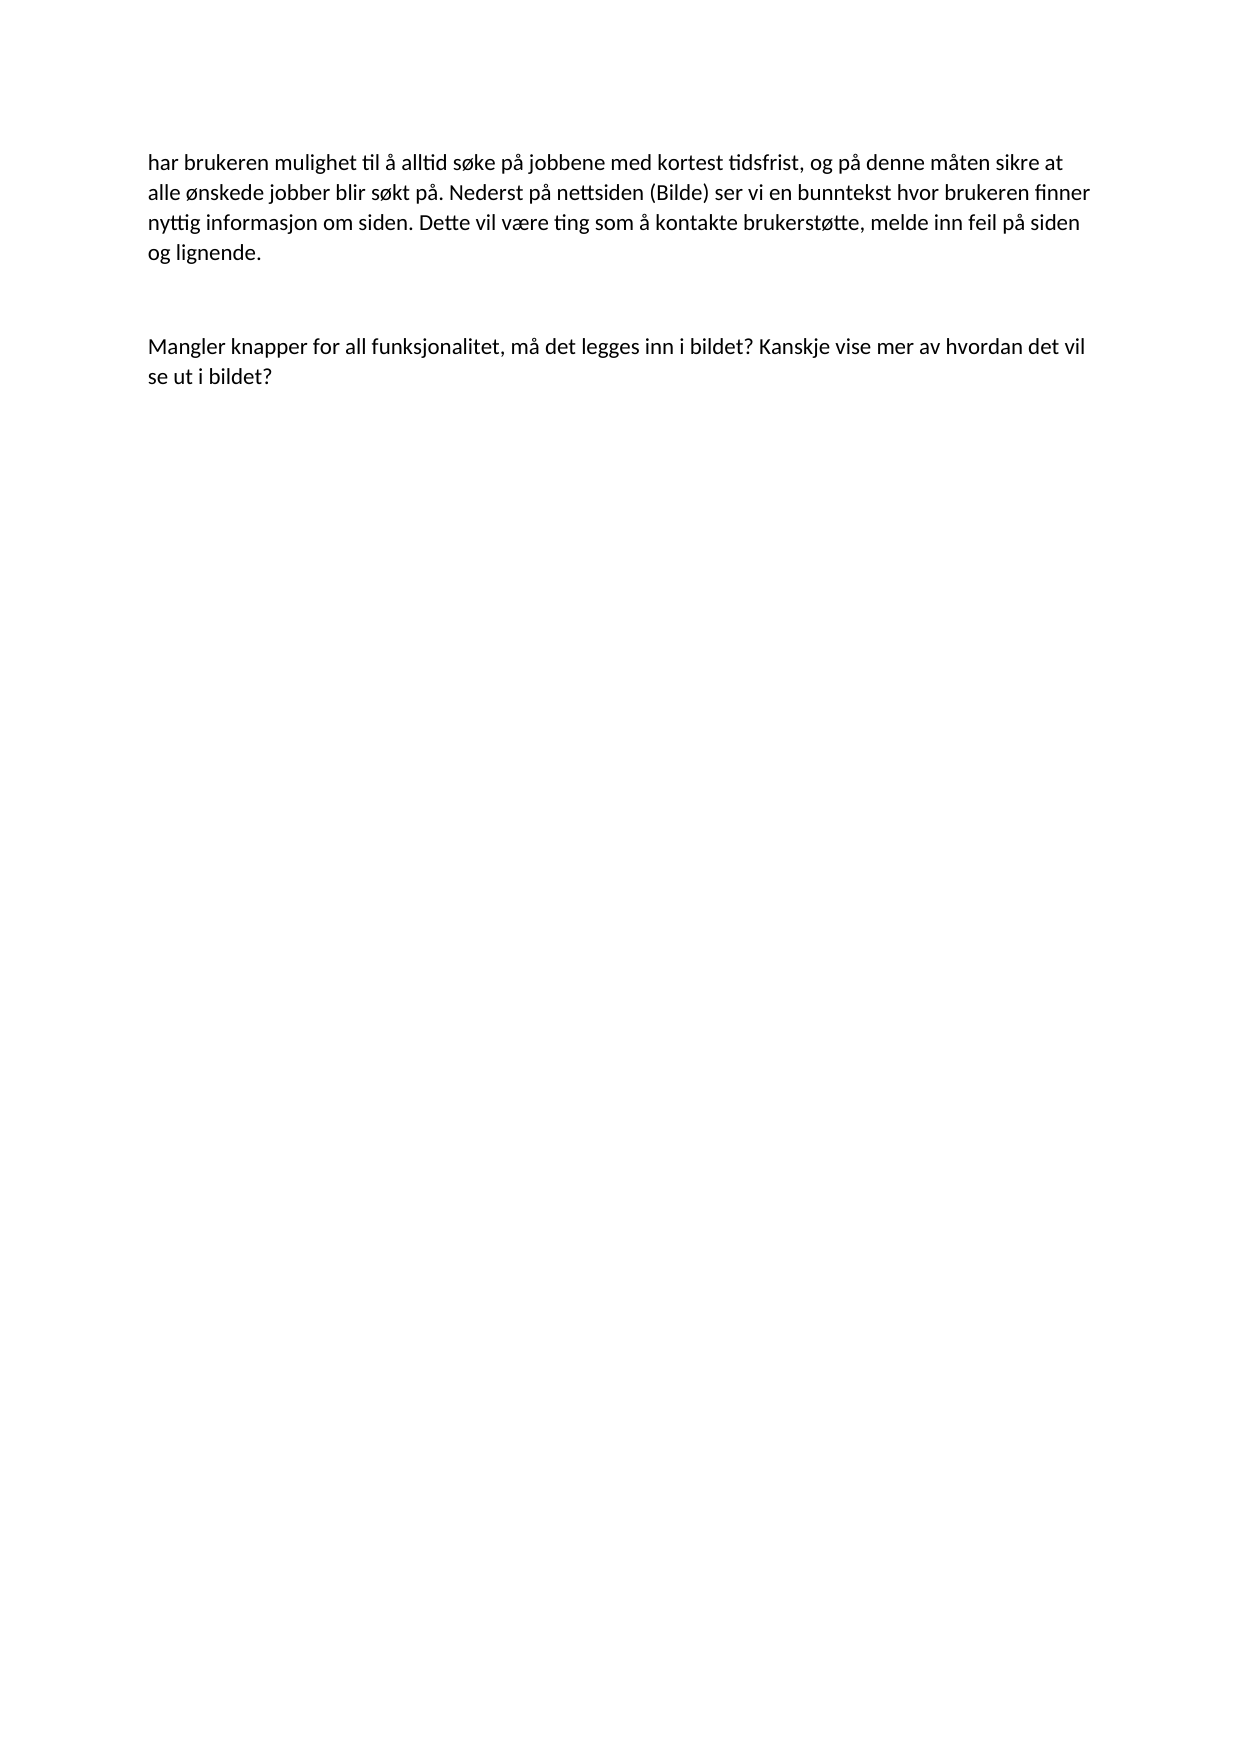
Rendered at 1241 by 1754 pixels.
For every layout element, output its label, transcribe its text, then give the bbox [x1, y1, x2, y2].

text Mangler knapper for all funksjonalitet, må det legges inn i bildet? Kanskje vise mer av hvordan det vil se ut i bildet? [148, 332, 1093, 390]
